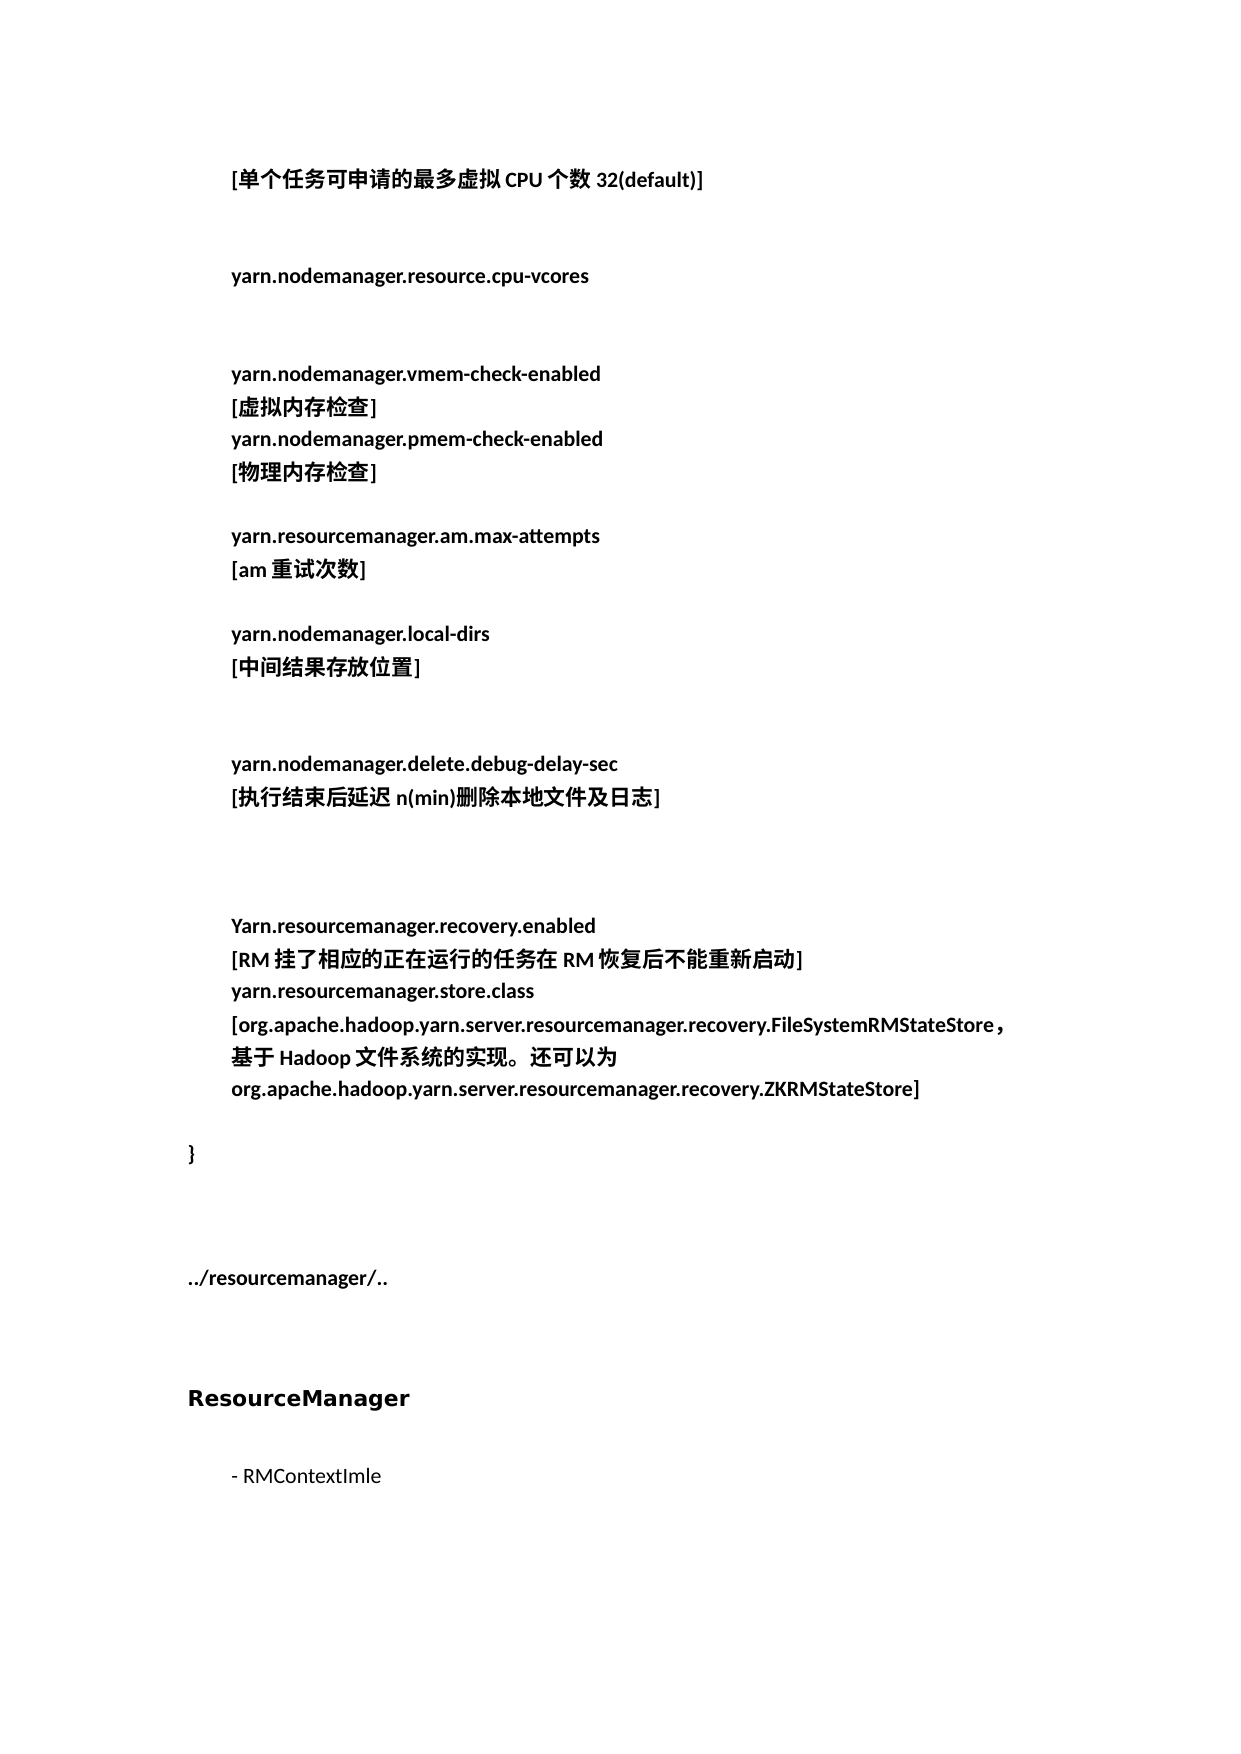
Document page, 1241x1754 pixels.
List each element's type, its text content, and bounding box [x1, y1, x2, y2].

text 基于Hadoop文件系统的实现。还可以为 [187, 1039, 1053, 1072]
text yarn.resourcemanager.am.max-attempts [187, 519, 1053, 552]
text [org.apache.hadoop.yarn.server.resourcemanager.recovery.FileSystemRMStateStore， [187, 1007, 1053, 1039]
text [am重试次数] [187, 552, 1053, 584]
text org.apache.hadoop.yarn.server.resourcemanager.recovery.ZKRMStateStore] [187, 1072, 1053, 1104]
text } [187, 1137, 1053, 1169]
text yarn.nodemanager.resource.cpu-vcores [187, 259, 1053, 292]
subtitle ResourceManager [187, 1383, 1053, 1415]
text yarn.nodemanager.delete.debug-delay-sec [187, 747, 1053, 779]
text [虚拟内存检查] [187, 389, 1053, 422]
text [物理内存检查] [187, 454, 1053, 487]
subtitle ../resourcemanager/.. [187, 1262, 1053, 1294]
text [执行结束后延迟n(min)删除本地文件及日志] [187, 779, 1053, 812]
text [RM挂了相应的正在运行的任务在RM恢复后不能重新启动] [187, 942, 1053, 974]
text yarn.nodemanager.local-dirs [187, 617, 1053, 649]
text [单个任务可申请的最多虚拟CPU个数 32(default)] [187, 162, 1053, 194]
text yarn.resourcemanager.store.class [187, 974, 1053, 1007]
text yarn.nodemanager.pmem-check-enabled [187, 422, 1053, 454]
text yarn.nodemanager.vmem-check-enabled [187, 357, 1053, 389]
text - RMContextImle [187, 1459, 1053, 1492]
text [中间结果存放位置] [187, 649, 1053, 682]
text Yarn.resourcemanager.recovery.enabled [187, 909, 1053, 942]
